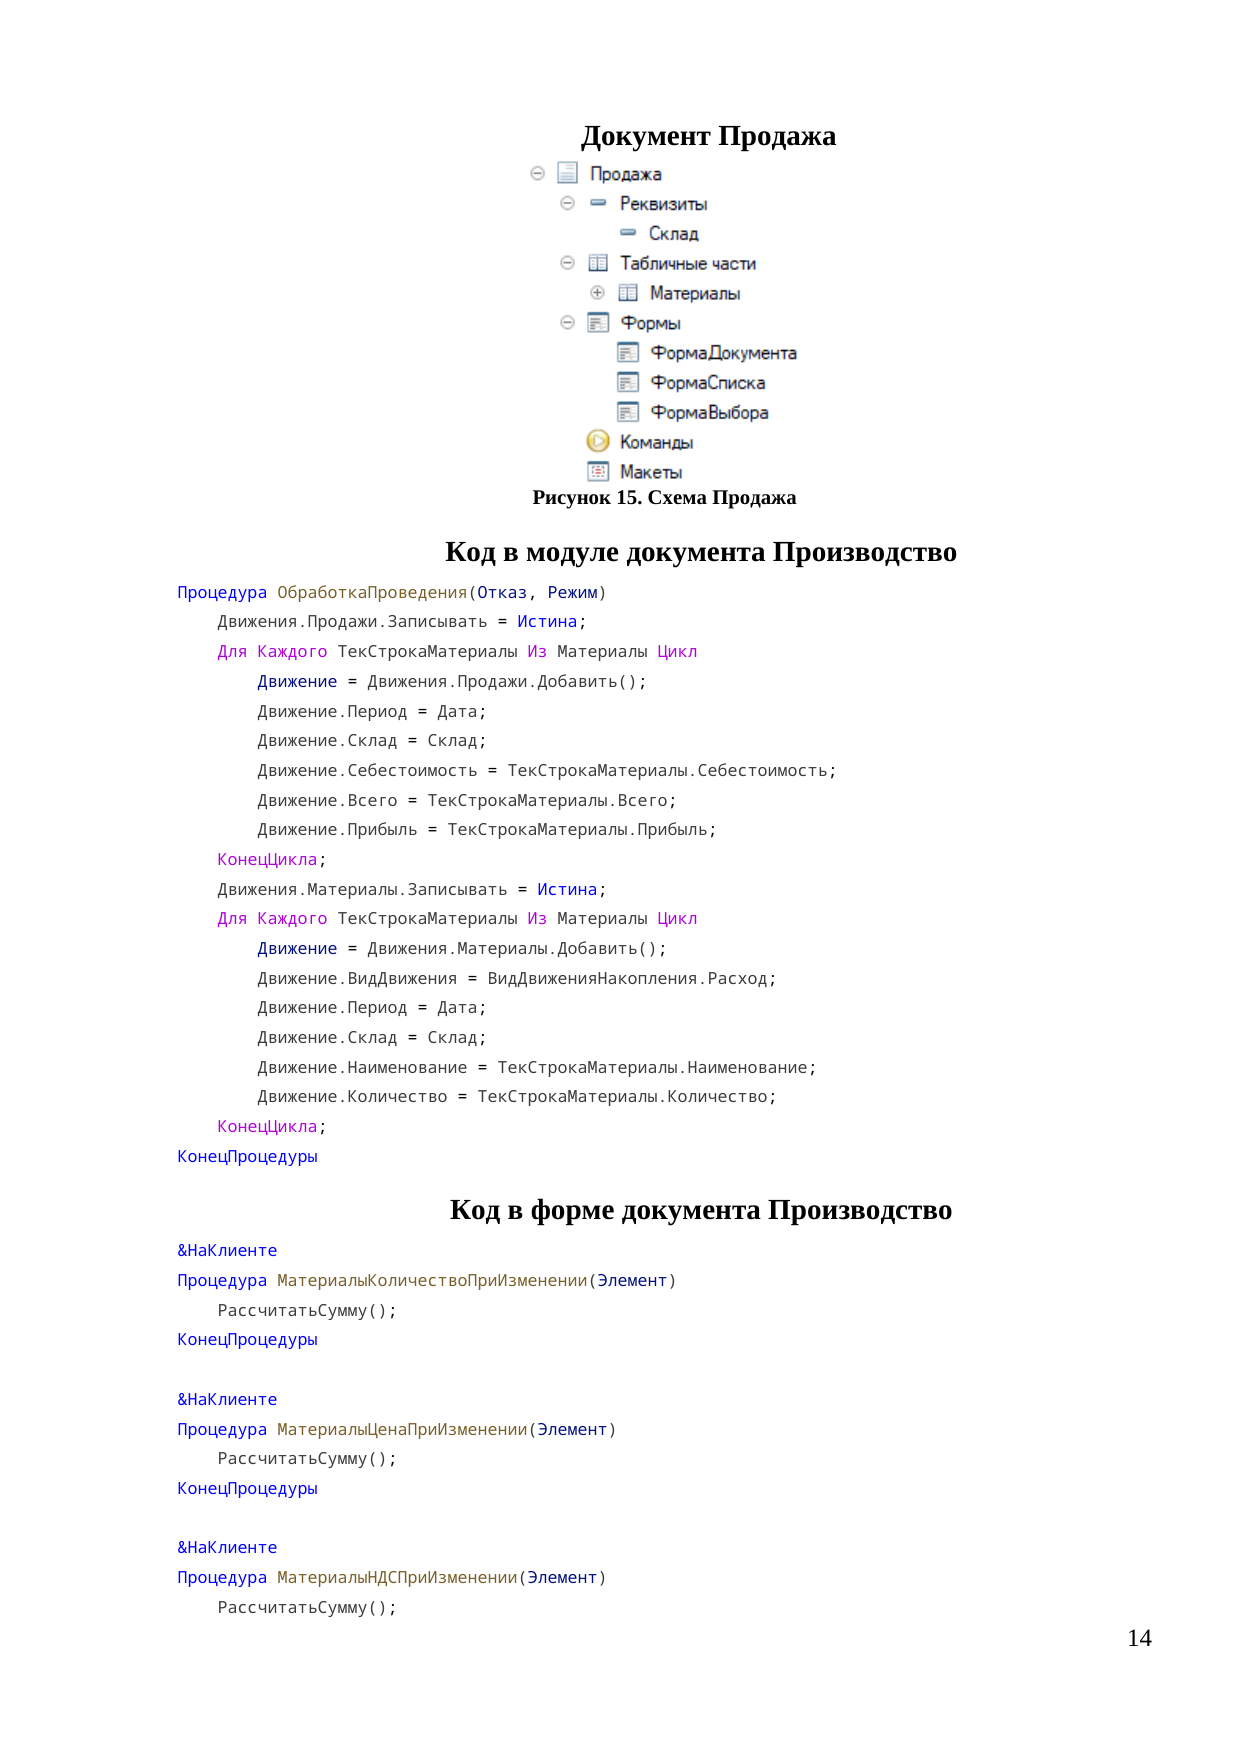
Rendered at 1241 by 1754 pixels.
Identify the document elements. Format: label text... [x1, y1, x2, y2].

subtitle Код в модуле документа Производство [177, 534, 1152, 567]
text Процедура МатериалыЦенаПриИзменении(Элемент) [177, 1410, 1152, 1440]
text Движение.Период = Дата; [177, 989, 1152, 1019]
text КонецЦикла; [177, 1108, 1152, 1137]
text КонецПроцедуры [177, 1469, 1152, 1499]
text Движения.Материалы.Записывать = Истина; [177, 870, 1152, 900]
text Движение.Себестоимость = ТекСтрокаМатериалы.Себестоимость; [177, 752, 1152, 781]
picture [523, 157, 805, 485]
text Процедура ОбработкаПроведения(Отказ, Режим) [177, 573, 1152, 603]
text Движение.Прибыль = ТекСтрокаМатериалы.Прибыль; [177, 811, 1152, 841]
text &НаКлиенте [177, 1232, 1152, 1262]
subtitle Код в форме документа Производство [177, 1192, 1152, 1226]
text &НаКлиенте [177, 1380, 1152, 1410]
text Движение.Количество = ТекСтрокаМатериалы.Количество; [177, 1078, 1152, 1108]
text Рисунок 15. Схема Продажа [177, 484, 1152, 509]
text РассчитатьСумму(); [177, 1440, 1152, 1469]
text &НаКлиенте [177, 1529, 1152, 1558]
text Движение.Всего = ТекСтрокаМатериалы.Всего; [177, 781, 1152, 811]
text КонецЦикла; [177, 841, 1152, 870]
text КонецПроцедуры [177, 1137, 1152, 1167]
subtitle Документ Продажа [177, 118, 1152, 152]
text РассчитатьСумму(); [177, 1588, 1152, 1618]
text Движение.Период = Дата; [177, 692, 1152, 722]
text Для Каждого ТекСтрокаМатериалы Из Материалы Цикл [177, 900, 1152, 930]
text Для Каждого ТекСтрокаМатериалы Из Материалы Цикл [177, 633, 1152, 662]
text КонецПроцедуры [177, 1321, 1152, 1351]
text Движение.Наименование = ТекСтрокаМатериалы.Наименование; [177, 1048, 1152, 1078]
text Движения.Продажи.Записывать = Истина; [177, 603, 1152, 633]
text Процедура МатериалыНДСПриИзменении(Элемент) [177, 1558, 1152, 1588]
text Процедура МатериалыКоличествоПриИзменении(Элемент) [177, 1262, 1152, 1291]
text Движение = Движения.Материалы.Добавить(); [177, 930, 1152, 959]
text Движение.Склад = Склад; [177, 722, 1152, 752]
text Движение = Движения.Продажи.Добавить(); [177, 662, 1152, 692]
text Движение.ВидДвижения = ВидДвиженияНакопления.Расход; [177, 959, 1152, 989]
text Движение.Склад = Склад; [177, 1019, 1152, 1048]
text РассчитатьСумму(); [177, 1291, 1152, 1321]
